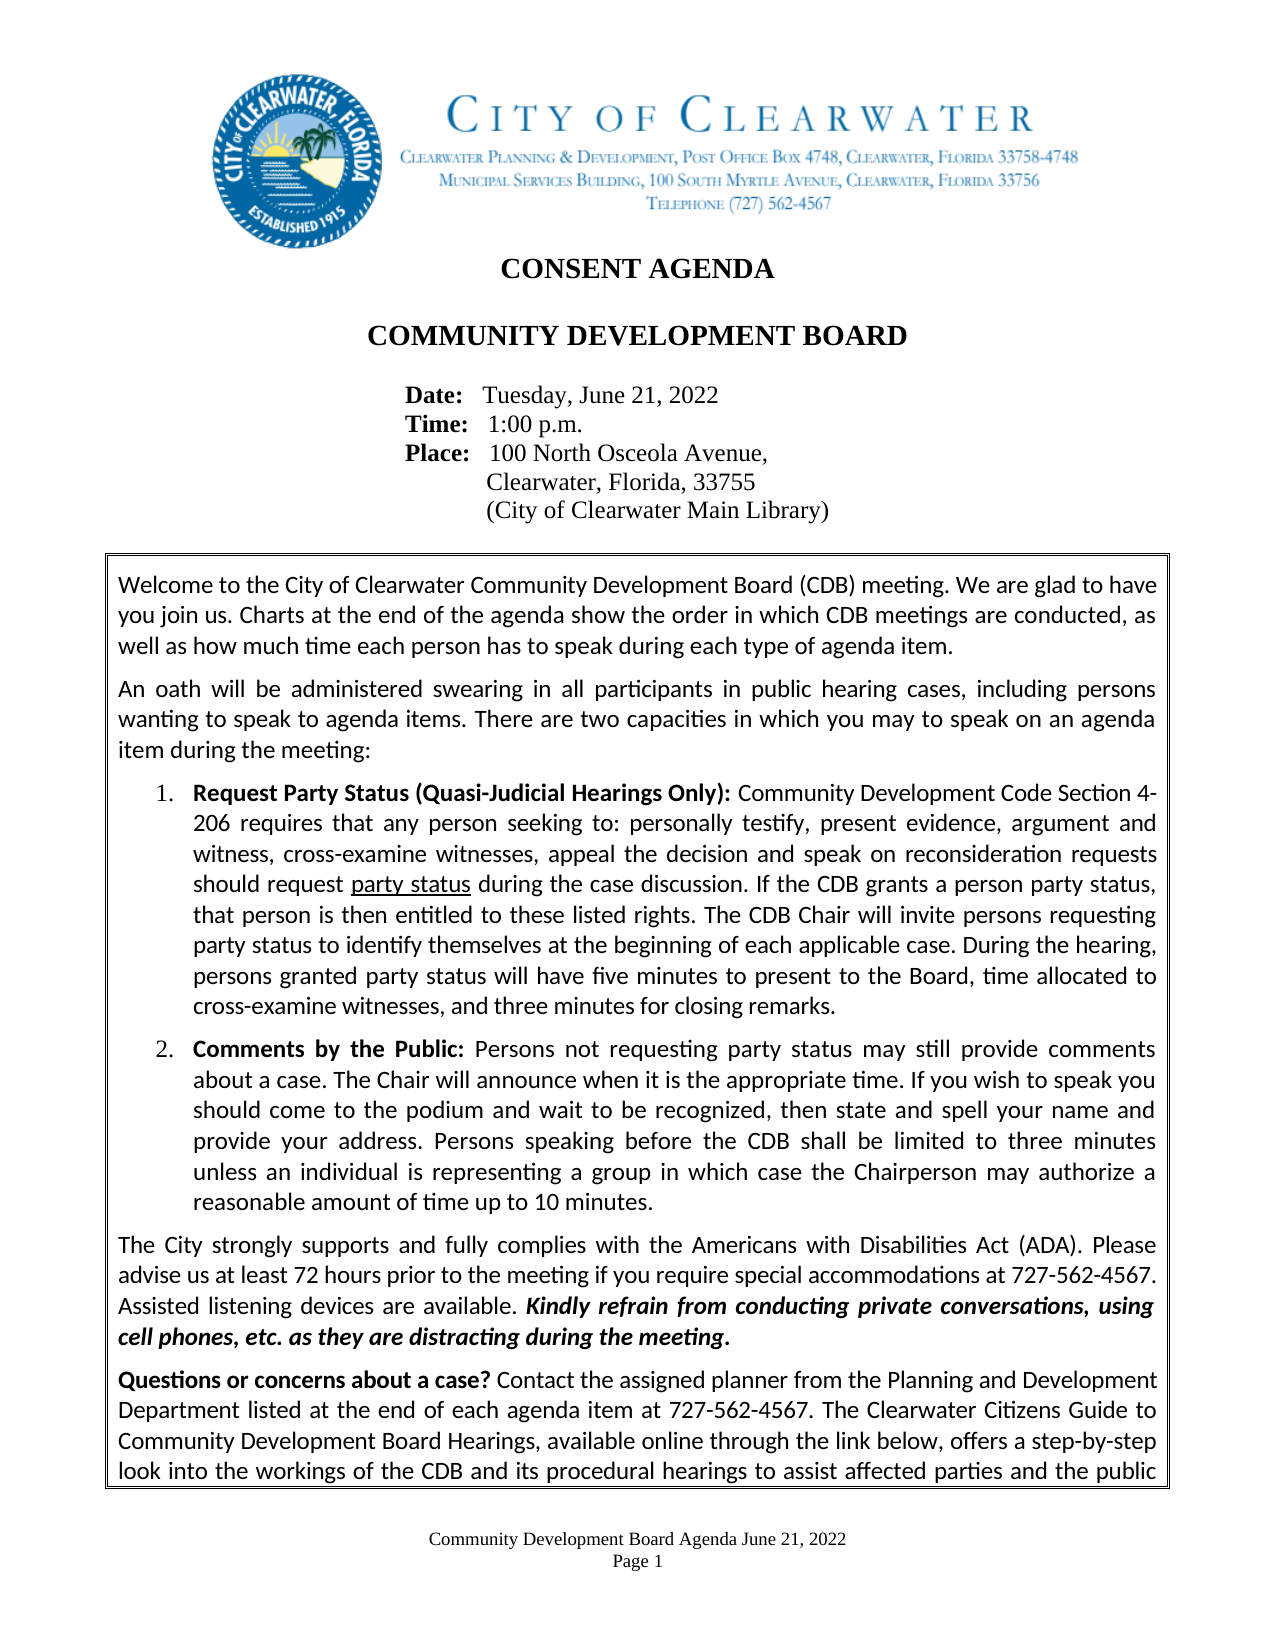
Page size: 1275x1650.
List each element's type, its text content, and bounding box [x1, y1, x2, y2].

text (City of Clearwater Main Library) [405, 496, 1170, 524]
text Time: 1:00 p.m. [330, 409, 1170, 438]
text Place: 100 North Osceola Avenue, [330, 438, 1170, 467]
text CONSENT AGENDA [105, 45, 1170, 285]
text Clearwater, Florida, 33755 [405, 467, 1170, 496]
text COMMUNITY DEVELOPMENT BOARD [105, 318, 1170, 352]
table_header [108, 556, 1167, 1486]
text Date: Tuesday, June 21, 2022 [330, 381, 1170, 409]
